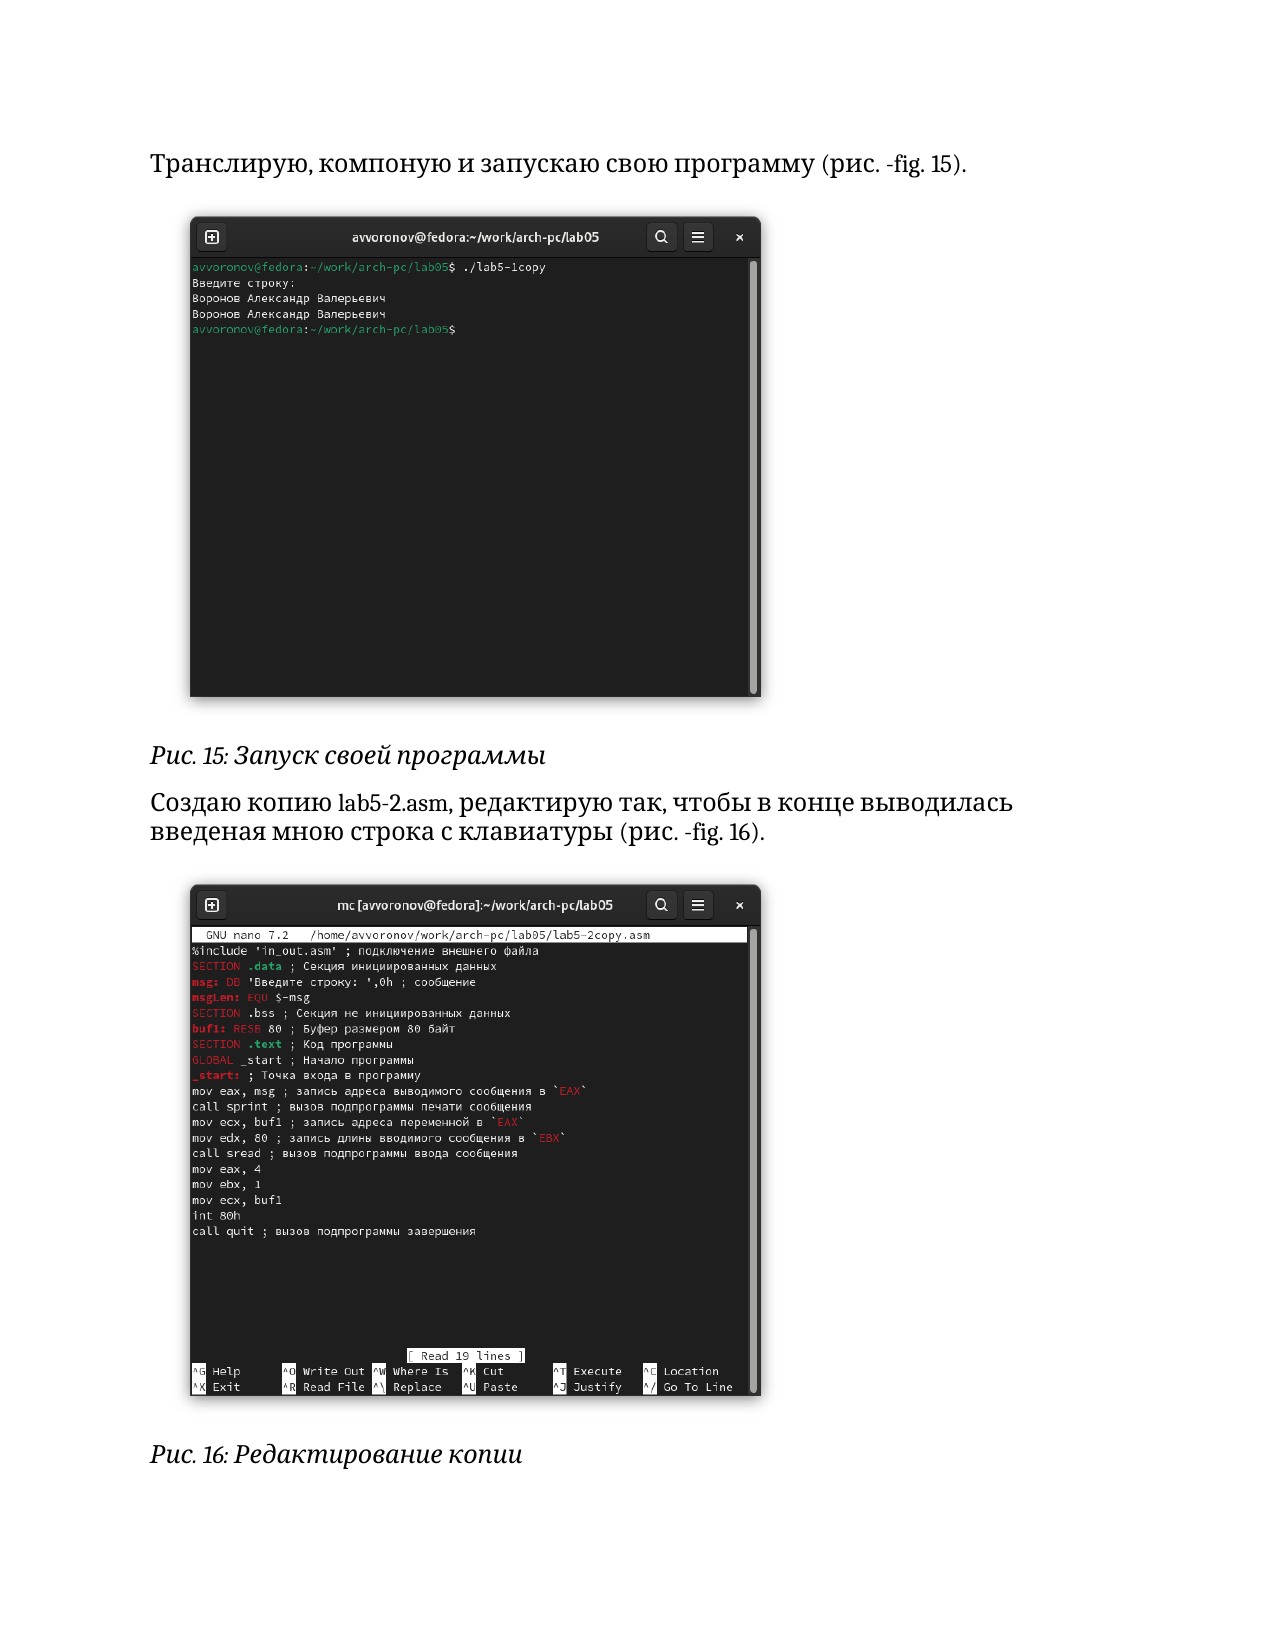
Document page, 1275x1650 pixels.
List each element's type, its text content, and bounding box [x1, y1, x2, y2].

picture [168, 865, 782, 1420]
text Создаю копию lab5-2.asm, редактирую так, чтобы в конце выводилась введеная мною строка с клавиатуры (рис. -fig. 16). [150, 789, 1125, 847]
text Рис. 15: Запуск своей программы [150, 742, 1125, 771]
picture [168, 197, 782, 721]
text Рис. 16: Редактирование копии [150, 1441, 1125, 1469]
text Транслирую, компоную и запускаю свою программу (рис. -fig. 15). [150, 150, 1125, 179]
